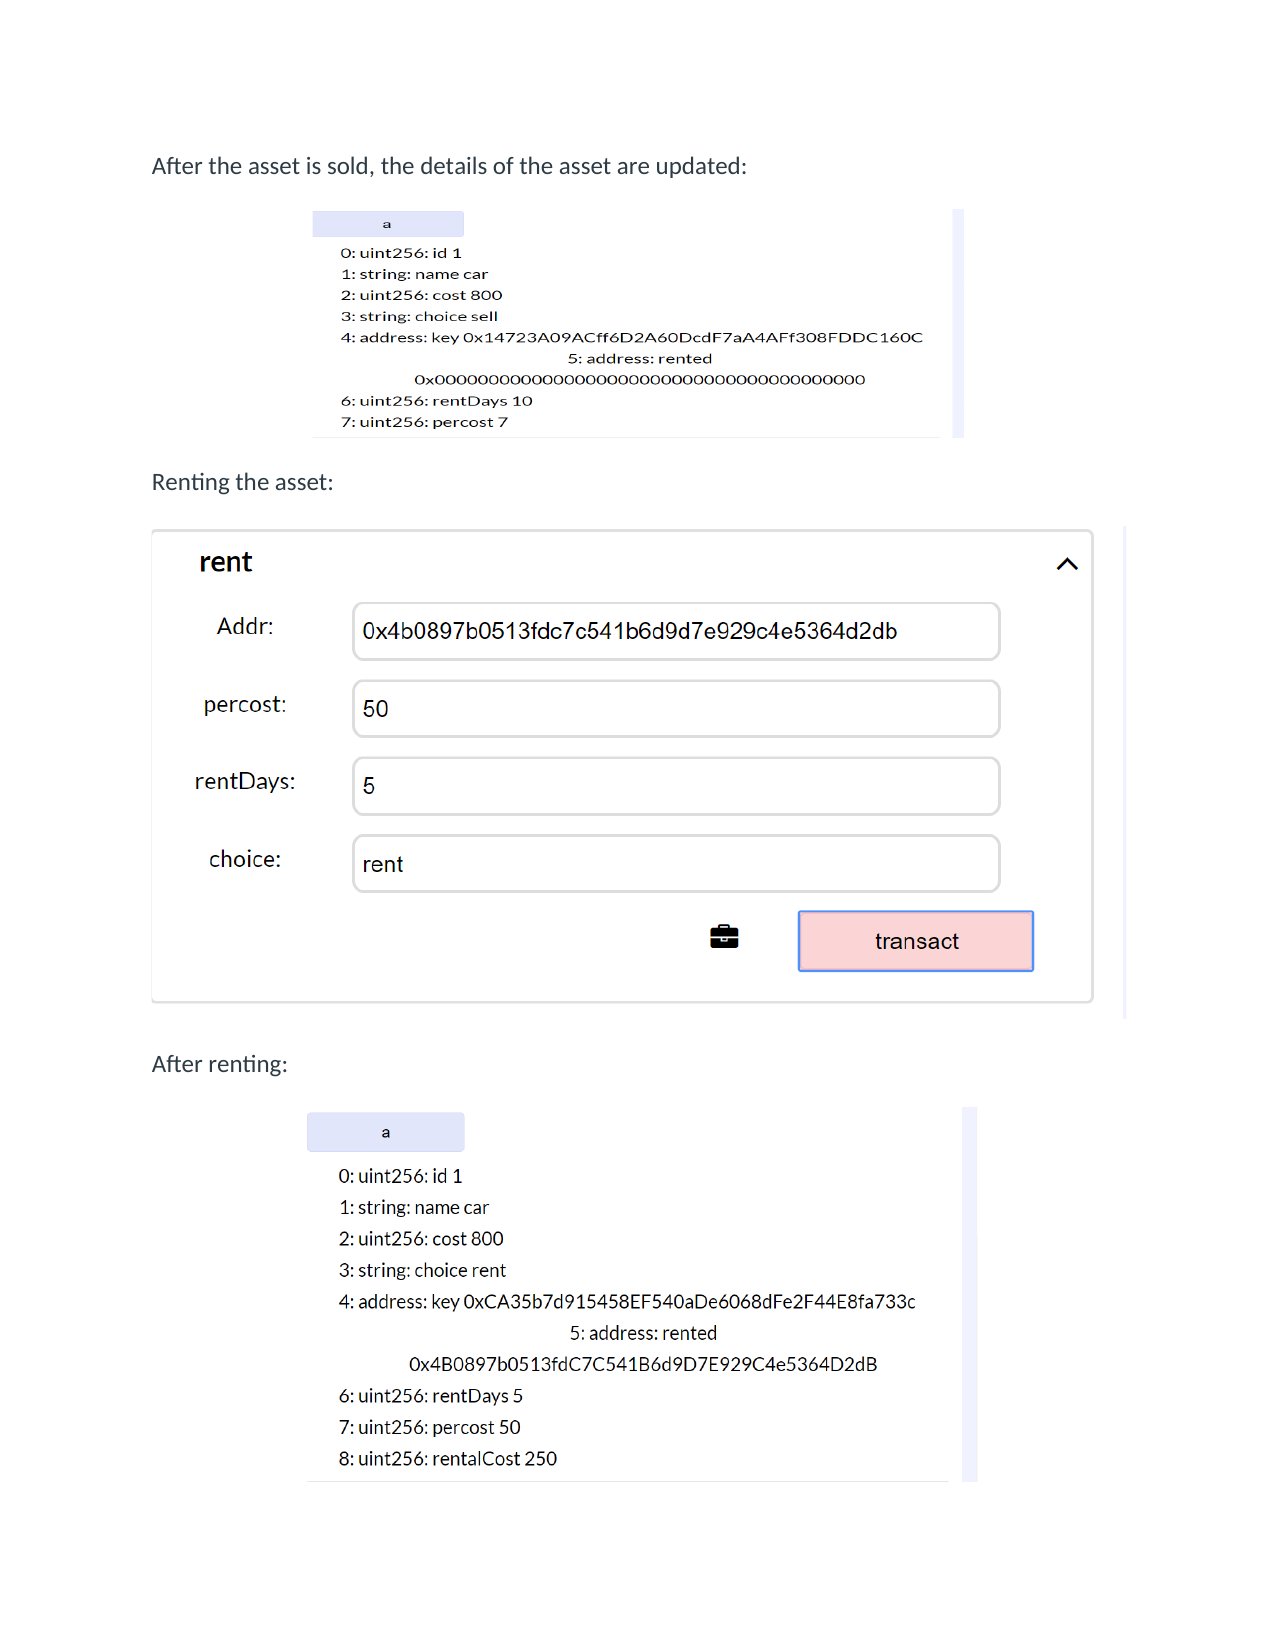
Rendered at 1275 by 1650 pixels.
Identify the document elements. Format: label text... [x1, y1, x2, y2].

text After the asset is sold, the details of the asset are updated: [152, 150, 1125, 181]
text Renting the asset: [152, 466, 1125, 497]
picture [312, 209, 964, 438]
picture [299, 1107, 978, 1482]
text After renting: [152, 1048, 1125, 1078]
picture [151, 526, 1127, 1019]
